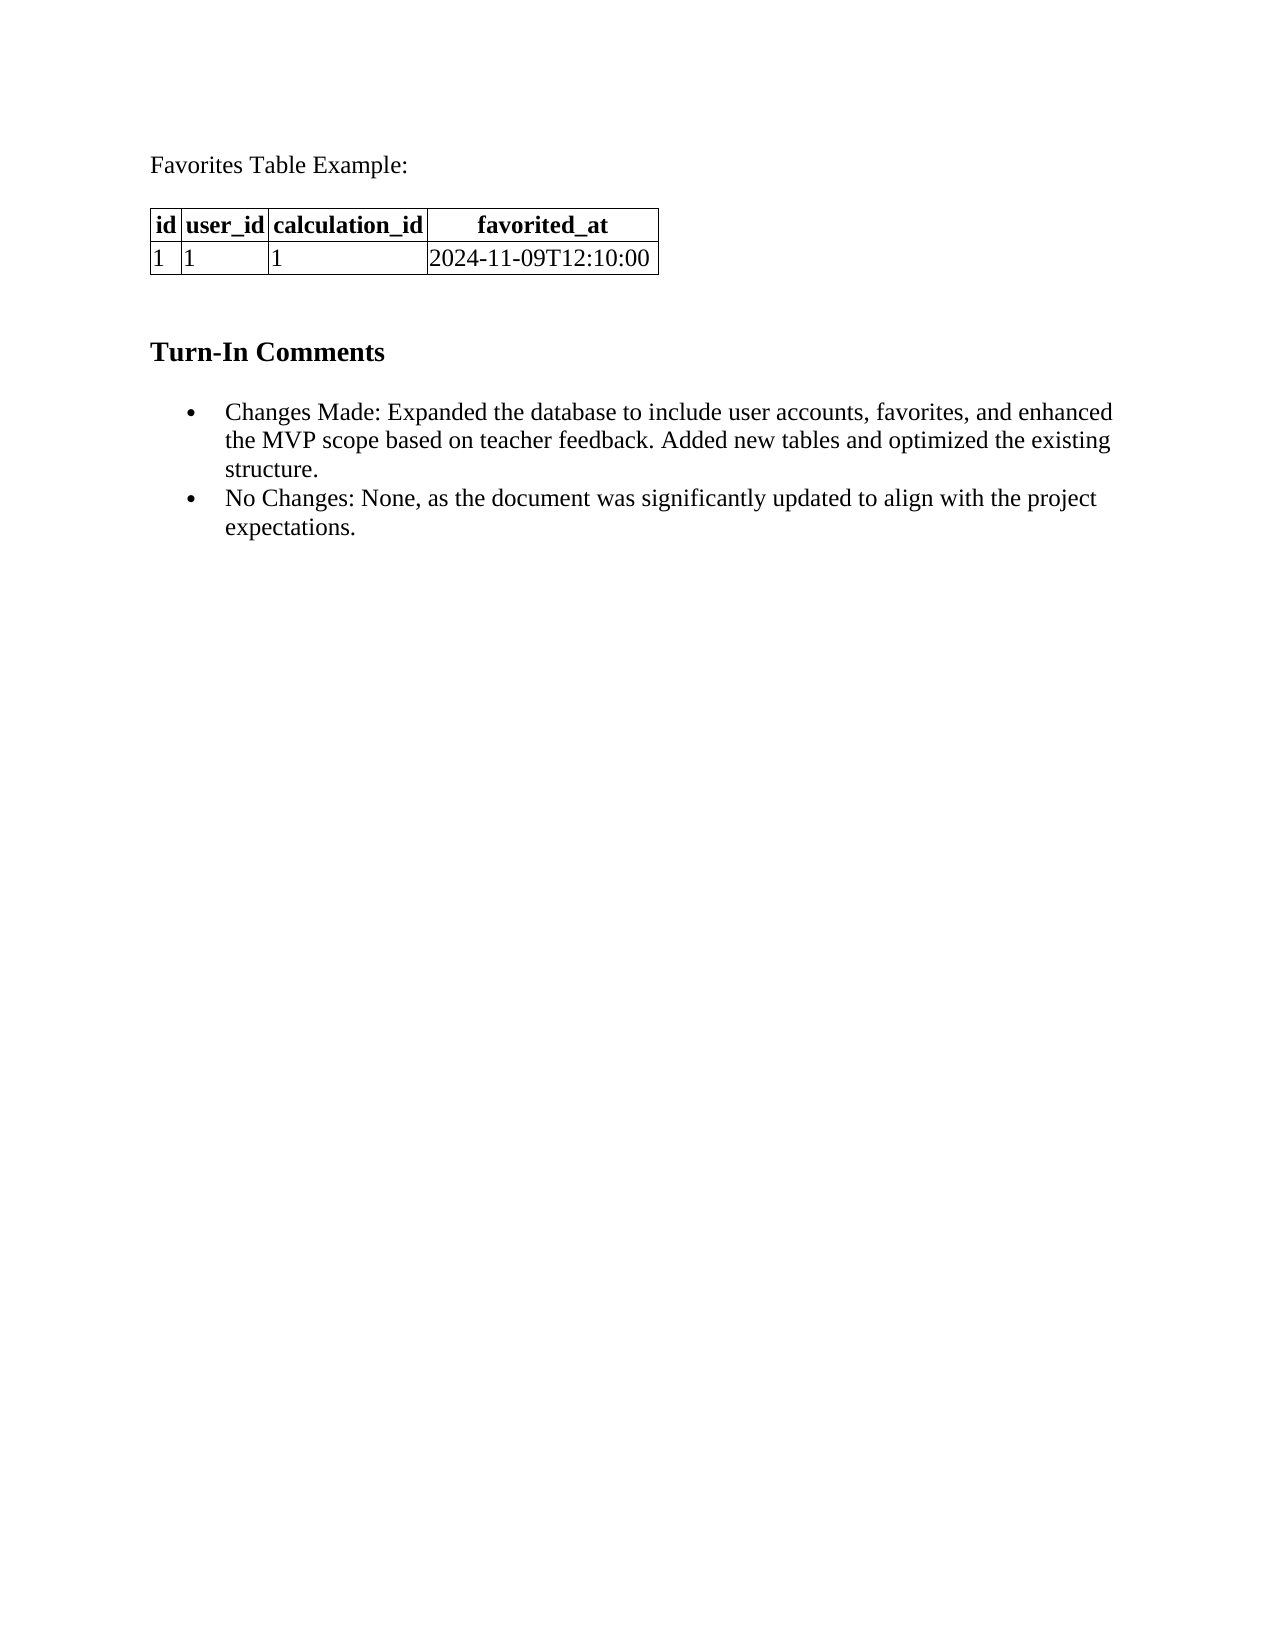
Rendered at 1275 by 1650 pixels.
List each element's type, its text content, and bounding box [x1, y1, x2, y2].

table_header favorited_at [428, 209, 658, 241]
table_cell 2024-11-09T12:10:00 [428, 242, 658, 274]
table_cell 1 [269, 242, 427, 274]
text Favorites Table Example: [150, 150, 1125, 179]
table_header user_id [182, 209, 268, 241]
text Turn-In Comments [150, 335, 1125, 368]
table_header id [151, 209, 181, 241]
list No Changes: None, as the document was significantly updated to align with the project expectations. [187, 483, 1125, 541]
list Changes Made: Expanded the database to include user accounts, favorites, and enhanced the MVP scope based on teacher feedback. Added new tables and optimized the existing structure. [187, 397, 1125, 483]
table_cell 1 [182, 242, 268, 274]
table_header calculation_id [269, 209, 427, 241]
table_cell 1 [151, 242, 181, 274]
